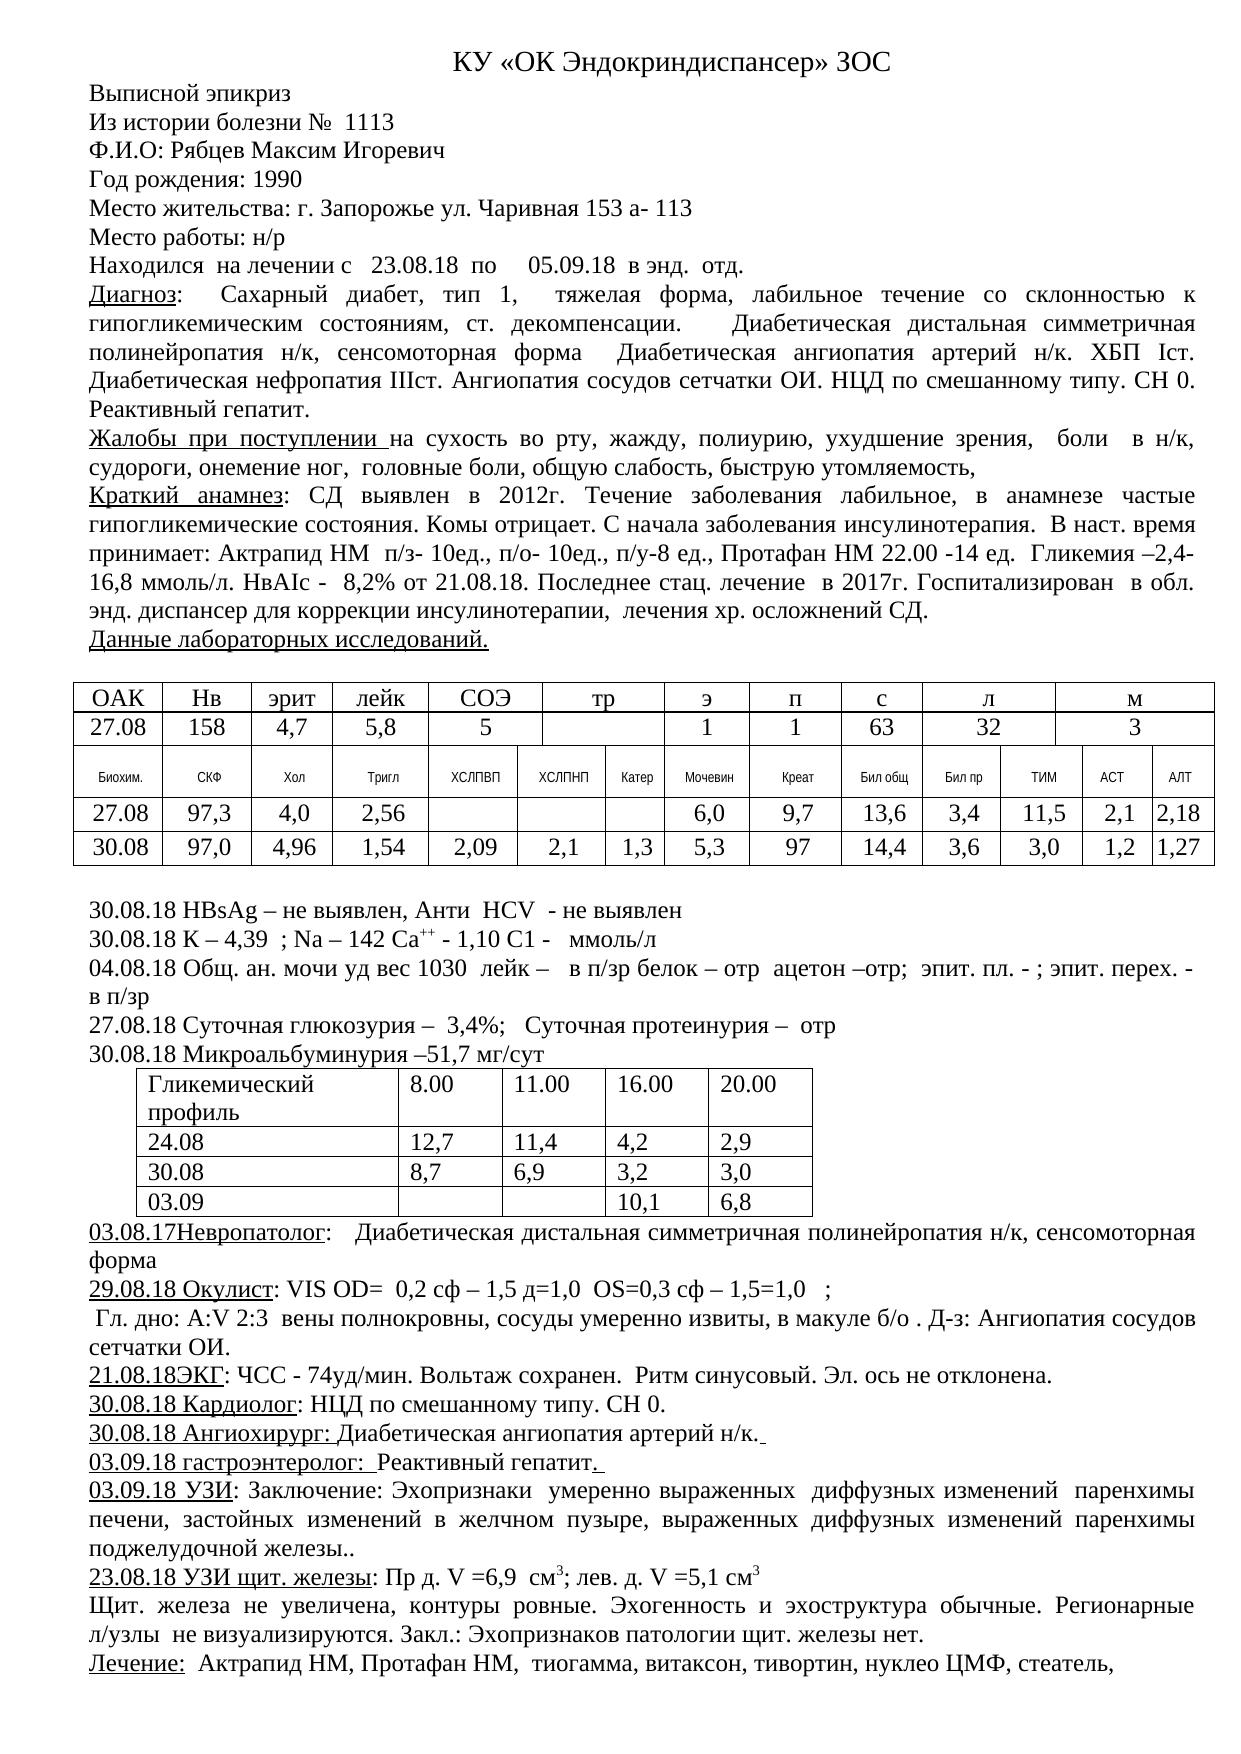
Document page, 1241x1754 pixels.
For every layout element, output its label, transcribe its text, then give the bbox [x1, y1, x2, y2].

table_cell Креат [750, 746, 841, 797]
table_cell 1,27 [1153, 832, 1214, 865]
table_cell 27.08 [74, 798, 162, 831]
table_cell 3,0 [709, 1157, 812, 1186]
table_header ОАК [74, 683, 162, 711]
table_cell 5,3 [665, 832, 749, 865]
text Жалобы при поступлении на сухость во рту, жажду, полиурию, ухудшение зрения, боли в н/к, судороги, онемение ног, головные боли, общую слабость, быструю утомляемость, [89, 423, 1196, 480]
table_cell 03.09 [137, 1187, 398, 1216]
table_cell 3,0 [1001, 832, 1082, 865]
table_cell 97,3 [163, 798, 251, 831]
text 03.09.18 УЗИ: Заключение: Эхопризнаки умеренно выраженных диффузных изменений паренхимы печени, застойных изменений в желчном пузыре, выраженных диффузных изменений паренхимы поджелудочной железы.. [89, 1475, 1196, 1562]
table_cell 6,9 [503, 1157, 605, 1186]
table_header м [1056, 683, 1214, 711]
text 03.09.18 гастроэнтеролог: Реактивный гепатит. [89, 1447, 1196, 1475]
table_cell 3,2 [606, 1157, 708, 1186]
table_header СОЭ [429, 683, 542, 711]
table_cell 6,0 [665, 798, 749, 831]
table_header 20.00 [709, 1069, 812, 1126]
table_cell ТИМ [1001, 746, 1082, 797]
table_cell 32 [923, 713, 1055, 745]
table_cell Тригл [333, 746, 428, 797]
text 29.08.18 Окулист: VIS OD= 0,2 сф – 1,5 д=1,0 OS=0,3 сф – 1,5=1,0 ; [89, 1274, 1196, 1303]
table_cell 11,4 [503, 1127, 605, 1156]
table_header э [665, 683, 749, 711]
table_cell [518, 798, 605, 831]
table_header Нв [163, 683, 251, 711]
table_header п [750, 683, 841, 711]
table_cell 11,5 [1001, 798, 1082, 831]
table_cell ХСЛПНП [518, 746, 605, 797]
table_cell 30.08 [137, 1157, 398, 1186]
table_cell 13,6 [842, 798, 922, 831]
table_header 11.00 [503, 1069, 605, 1126]
subtitle Выписной эпикриз [89, 78, 1202, 107]
table_cell 8,7 [399, 1157, 502, 1186]
subtitle 04.08.18 Общ. ан. мочи уд вес 1030 лейк – в п/зр белок – отр ацетон –отр; эпит. пл. - ; эпит. перех. - в п/зр [89, 953, 1196, 1010]
table_cell 1,2 [1083, 832, 1152, 865]
table_cell 4,96 [252, 832, 332, 865]
text 23.08.18 УЗИ щит. железы: Пр д. V =6,9 см3; лев. д. V =5,1 см3 [89, 1562, 1196, 1590]
table_cell 1 [750, 713, 841, 745]
text Гл. дно: А:V вены полнокровны, сосуды умеренно извиты, в макуле б/о . Д-з: . [89, 1303, 1196, 1360]
table_header Гликемический профиль [137, 1069, 398, 1126]
table_cell 2,18 [1153, 798, 1214, 831]
table_cell 6,8 [709, 1187, 812, 1216]
table_cell 30.08 [74, 832, 162, 865]
table_cell ХСЛПВП [429, 746, 517, 797]
text на лечении с 23.08.18 по 05.09.18 в отд. [89, 250, 1196, 279]
table_cell [429, 798, 517, 831]
table_cell Биохим. [74, 746, 162, 797]
table_cell 3,6 [923, 832, 1000, 865]
table_cell 1,54 [333, 832, 428, 865]
text 30.08.18 К – 4,39 ; Nа – 142 Са++ - 1,10 С1 - ммоль/л [89, 924, 1196, 953]
table_cell АСТ [1083, 746, 1152, 797]
subtitle 30.08.18 Микроальбуминурия –51,7 мг/сут [89, 1039, 1196, 1068]
table_header тр [543, 683, 664, 711]
table_cell 97,0 [163, 832, 251, 865]
table_cell 4,7 [252, 713, 332, 745]
text 30.08.18 НВsАg – не выявлен, Анти НСV - не выявлен [89, 895, 1196, 924]
table_cell Бил пр [923, 746, 1000, 797]
table_cell [399, 1187, 502, 1216]
table_cell Хол [252, 746, 332, 797]
text Место работы: н/р [89, 222, 1196, 250]
table_cell 63 [842, 713, 922, 745]
subtitle Ф.И.О: Рябцев Максим Игоревич [89, 135, 1196, 164]
table_cell 10,1 [606, 1187, 708, 1216]
text 30.08.18 Ангиохирург: Диабетическая ангиопатия артерий н/к. [89, 1418, 1196, 1447]
table_cell Мочевин [665, 746, 749, 797]
table_cell 2,1 [1083, 798, 1152, 831]
table_cell 2,9 [709, 1127, 812, 1156]
table_header 8.00 [399, 1069, 502, 1126]
table_cell АЛТ [1153, 746, 1214, 797]
table_cell Катер [606, 746, 664, 797]
table_cell 2,1 [518, 832, 605, 865]
table_header 16.00 [606, 1069, 708, 1126]
table_cell Бил общ [842, 746, 922, 797]
text 21.08.18ЭКГ: ЧСС - 74уд/мин. Вольтаж Ритм синусовый. Эл. ось не отклонена. [89, 1360, 1196, 1389]
table_cell 9,7 [750, 798, 841, 831]
subtitle Из истории болезни № 1113 [89, 107, 1196, 135]
text 03.08.17Невропатолог: Диабетическая дистальная симметричная полинейропатия н/к, сенсомоторная форма [89, 1217, 1196, 1274]
text Щит. железа не увеличена, контуры ровные. Эхогенность и эхоструктура обычные. Регионарные л/узлы не визуализируются. Закл.: Эхопризнаков патологии щит. железы нет. [89, 1590, 1196, 1648]
table_header лейк [333, 683, 428, 711]
text 30.08.18 Кардиолог: НЦД по смешанному типу. СН 0. [89, 1389, 1196, 1418]
table_cell 24.08 [137, 1127, 398, 1156]
table_header л [923, 683, 1055, 711]
table_cell 158 [163, 713, 251, 745]
text Краткий анамнез: СД выявлен в 2012г. . Комы отрицает. С начала заболевания В наст. время принимает: Актрапид НМ п/з- 10ед., п/о- 10ед., п/у-8 ед., Протафан НМ 22.00 -14 ед. Гликемия –2,4-16,8 ммоль/л. НвАIс - 8,2% от 21.08.18. Последнее стац. лечение в 2017г. Госпитализирован в обл. энд. диспансер для коррекции инсулинотерапии, лечения хр. осложнений СД. [89, 480, 1196, 624]
table_cell 1 [665, 713, 749, 745]
table_cell 14,4 [842, 832, 922, 865]
table_header с [842, 683, 922, 711]
text Место жительства: г. Запорожье ул. Чаривная 153 а- 113 [89, 193, 1196, 222]
table_cell 12,7 [399, 1127, 502, 1156]
table_cell 5 [429, 713, 542, 745]
text 27.08.18 Суточная глюкозурия – 3,4%; Суточная протеинурия – отр [89, 1010, 1196, 1039]
text Данные лабораторных исследований. [89, 624, 1196, 653]
table_cell [543, 713, 664, 745]
table_cell 3,4 [923, 798, 1000, 831]
table_header эрит [252, 683, 332, 711]
text Диагноз: Сахарный диабет, тип 1, ст. Диабетическая дистальная симметричная полинейропатия н/к, сенсомоторная форма Диабетическая ангиопатия артерий н/к. ХБП Iст. Диабетическая нефропатия IIIст. . НЦД по смешанному типу. СН 0. Реактивный гепатит. [89, 279, 1196, 423]
table_cell 4,0 [252, 798, 332, 831]
table_cell [606, 798, 664, 831]
table_cell 2,56 [333, 798, 428, 831]
table_cell 1,3 [606, 832, 664, 865]
table_cell 5,8 [333, 713, 428, 745]
table_cell 3 [1056, 713, 1214, 745]
table_cell 2,09 [429, 832, 517, 865]
text Лечение: Актрапид НМ, Протафан НМ, тиогамма, витаксон, тивортин, нуклео ЦМФ, стеатель, [89, 1648, 1196, 1677]
table_cell СКФ [163, 746, 251, 797]
text Год рождения: 1990 [89, 164, 1196, 193]
table_cell 4,2 [606, 1127, 708, 1156]
table_cell 97 [750, 832, 841, 865]
table_cell [503, 1187, 605, 1216]
table_cell 27.08 [74, 713, 162, 745]
